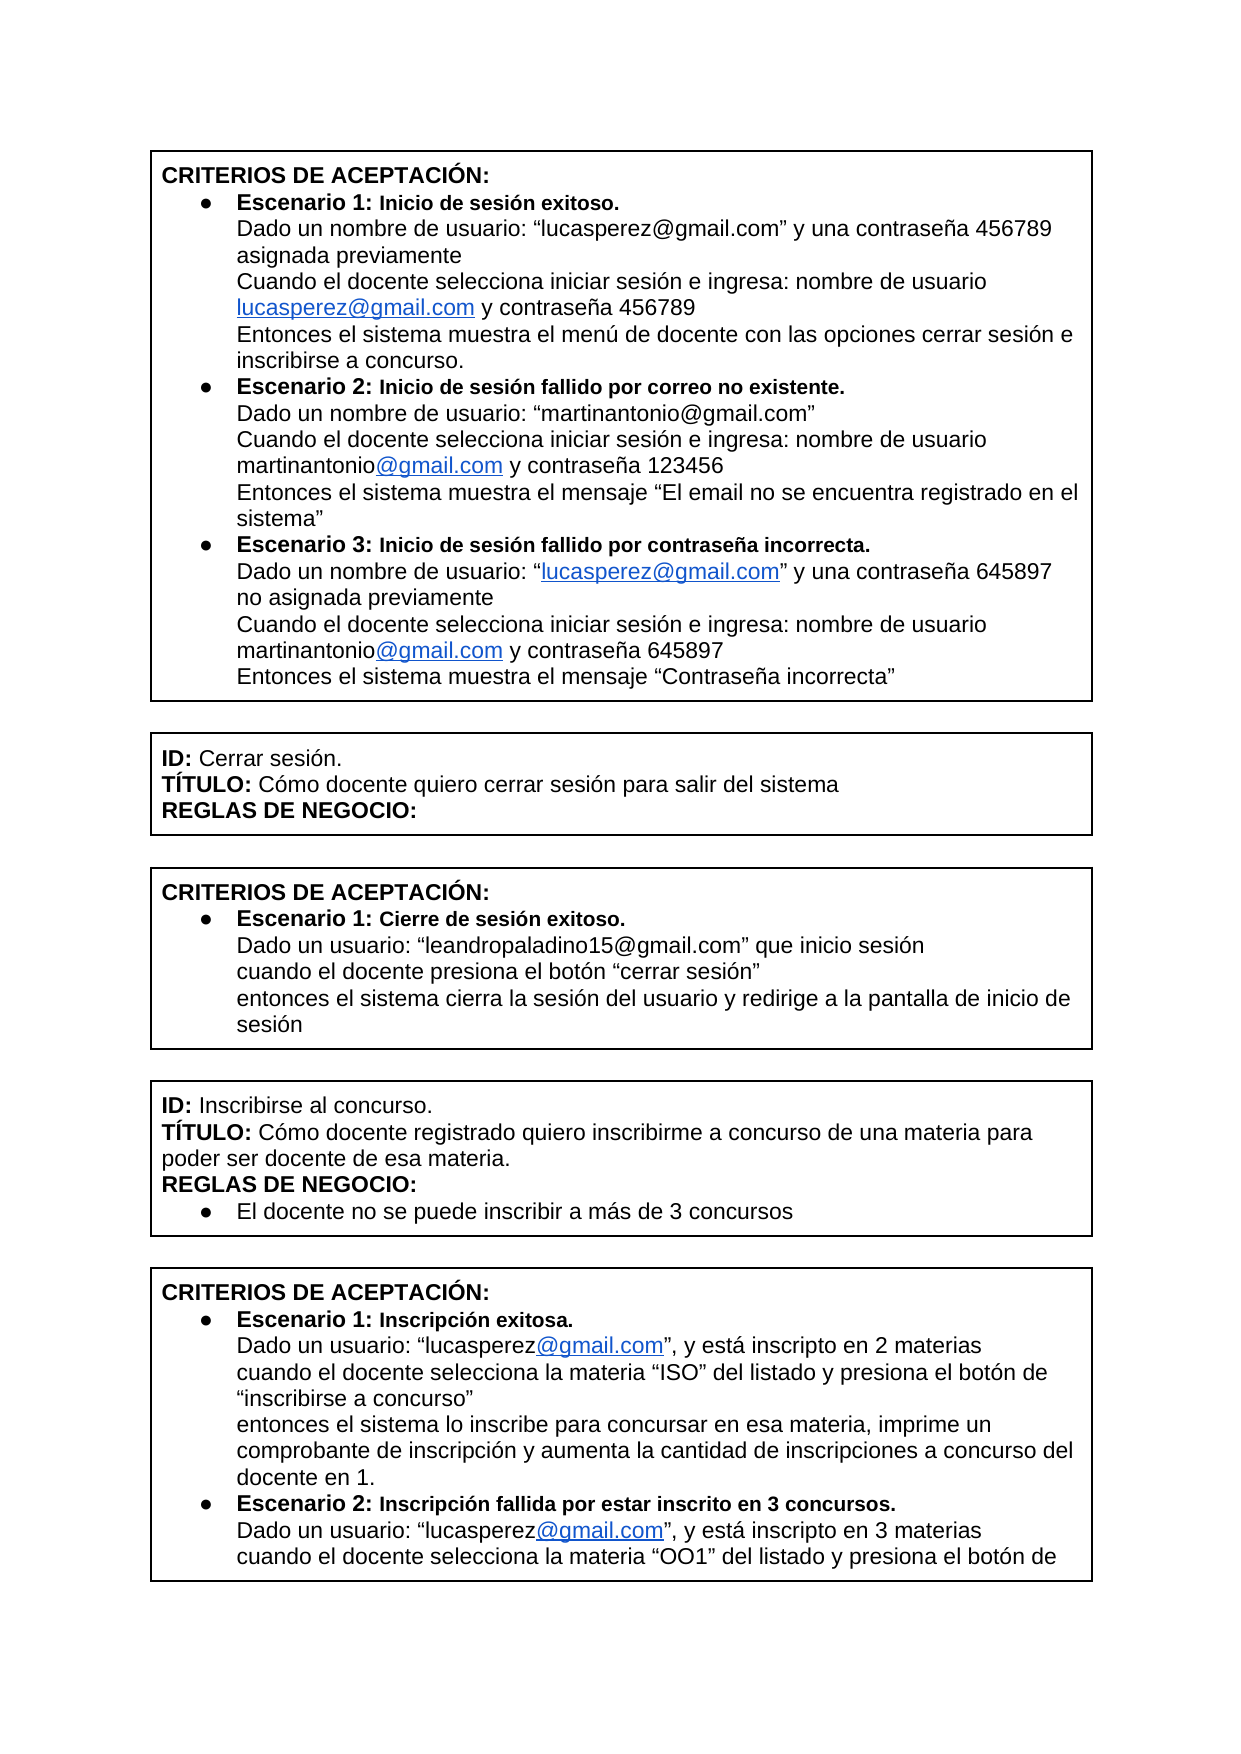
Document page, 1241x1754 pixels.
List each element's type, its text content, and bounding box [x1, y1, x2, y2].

table_header CRITERIOS DE ACEPTACIÓN: Escenario 1: Inicio de sesión exitoso. Dado un nombre de usuario: “lucasperez@gmail.com” y una contraseña 456789 asignada previamente Cuando el docente selecciona iniciar sesión e ingresa: nombre de usuario lucasperez@gmail.com y contraseña 456789 Entonces el sistema muestra el menú de docente con las opciones cerrar sesión e inscribirse a concurso. Escenario 2: Inicio de sesión fallido por correo no existente. Dado un nombre de usuario: “martinantonio@gmail.com” Cuando el docente selecciona iniciar sesión e ingresa: nombre de usuario martinantonio@gmail.com y contraseña 123456 Entonces el sistema muestra el mensaje “El email no se encuentra registrado en el sistema” Escenario 3: Inicio de sesión fallido por contraseña incorrecta. Dado un nombre de usuario: “lucasperez@gmail.com” y una contraseña 645897 no asignada previamente Cuando el docente selecciona iniciar sesión e ingresa: nombre de usuario martinantonio@gmail.com y contraseña 645897 Entonces el sistema muestra el mensaje “Contraseña incorrecta” [152, 152, 1091, 700]
table_header ID: Inscribirse al concurso. TÍTULO: Cómo docente registrado quiero inscribirme a concurso de una materia para poder ser docente de esa materia. REGLAS DE NEGOCIO: El docente no se puede inscribir a más de 3 concursos [152, 1082, 1091, 1234]
table_header ID: Cerrar sesión. TÍTULO: Cómo docente quiero cerrar sesión para salir del sistema REGLAS DE NEGOCIO: [152, 734, 1091, 834]
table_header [152, 1269, 1091, 1580]
table_header CRITERIOS DE ACEPTACIÓN: Escenario 1: Cierre de sesión exitoso. Dado un usuario: “leandropaladino15@gmail.com” que inicio sesión cuando el docente presiona el botón “cerrar sesión” entonces el sistema cierra la sesión del usuario y redirige a la pantalla de inicio de sesión [152, 869, 1091, 1048]
